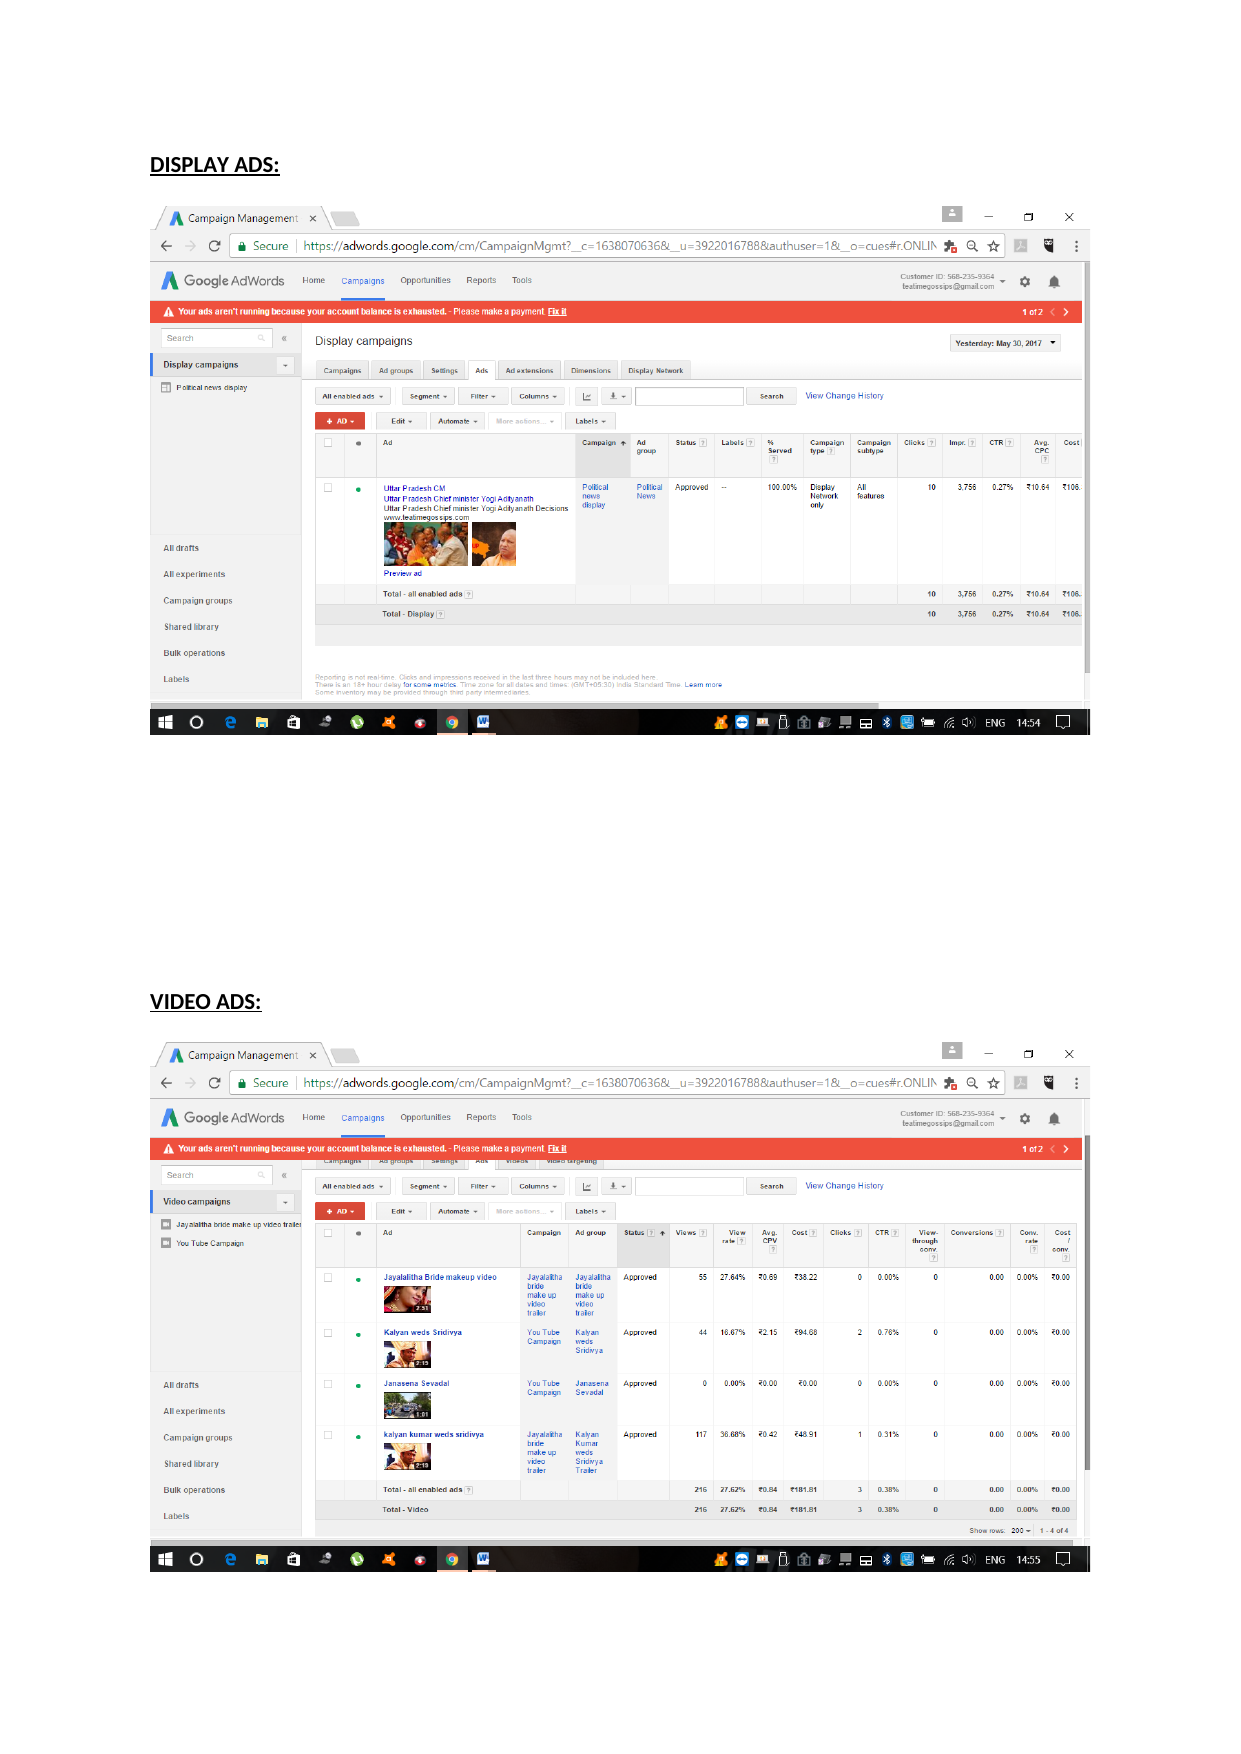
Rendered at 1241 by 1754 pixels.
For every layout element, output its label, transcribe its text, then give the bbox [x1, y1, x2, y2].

picture [150, 206, 1091, 735]
text DISPLAY ADS: [150, 150, 1090, 178]
picture [150, 1042, 1091, 1572]
text VIDEO ADS: [150, 987, 1090, 1015]
